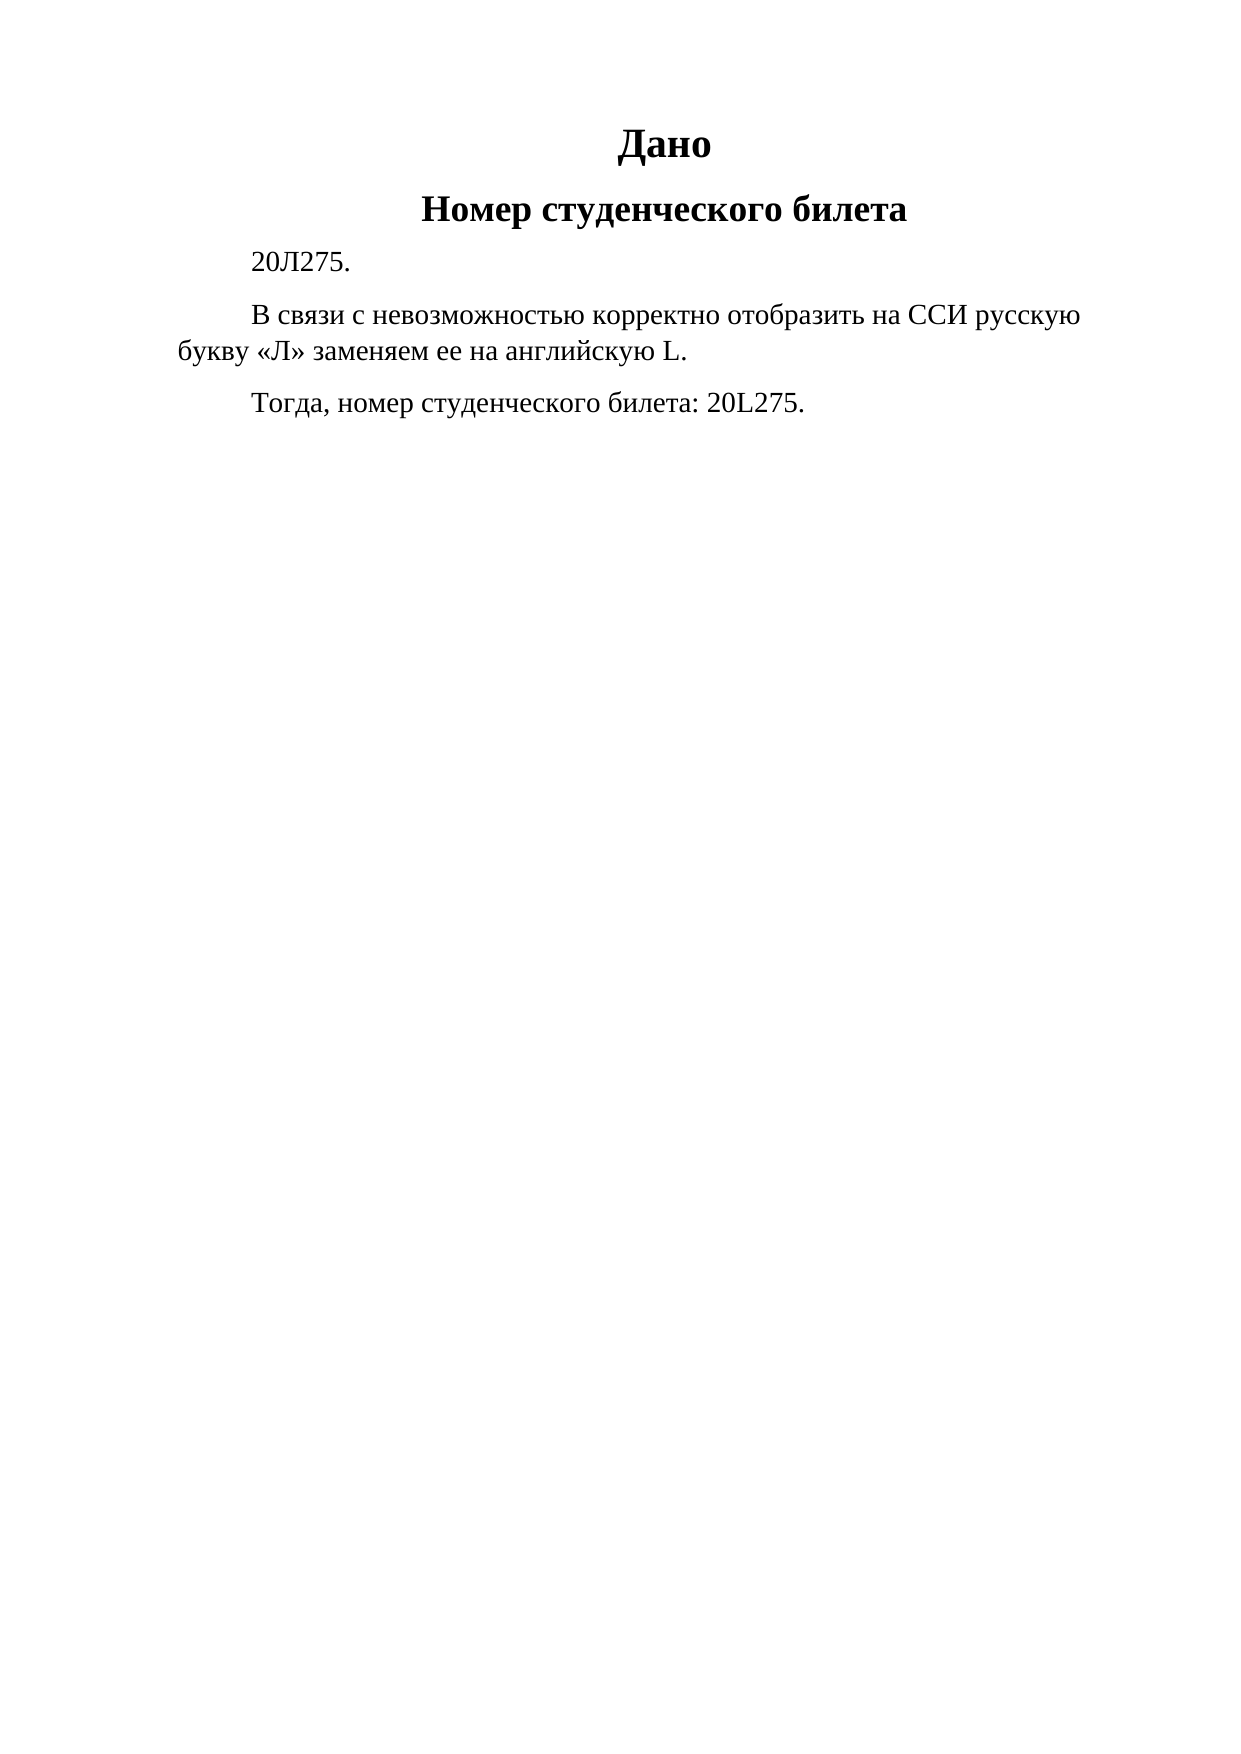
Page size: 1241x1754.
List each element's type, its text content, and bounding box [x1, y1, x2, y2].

text В связи с невозможностью корректно отобразить на ССИ русскую букву «Л» заменяем ее на английскую L. [177, 297, 1152, 366]
subtitle Дано [177, 118, 1152, 166]
subtitle Номер студенческого билета [177, 186, 1152, 229]
text 20Л275. [177, 244, 1152, 278]
text Тогда, номер студенческого билета: 20L275. [177, 385, 1152, 419]
